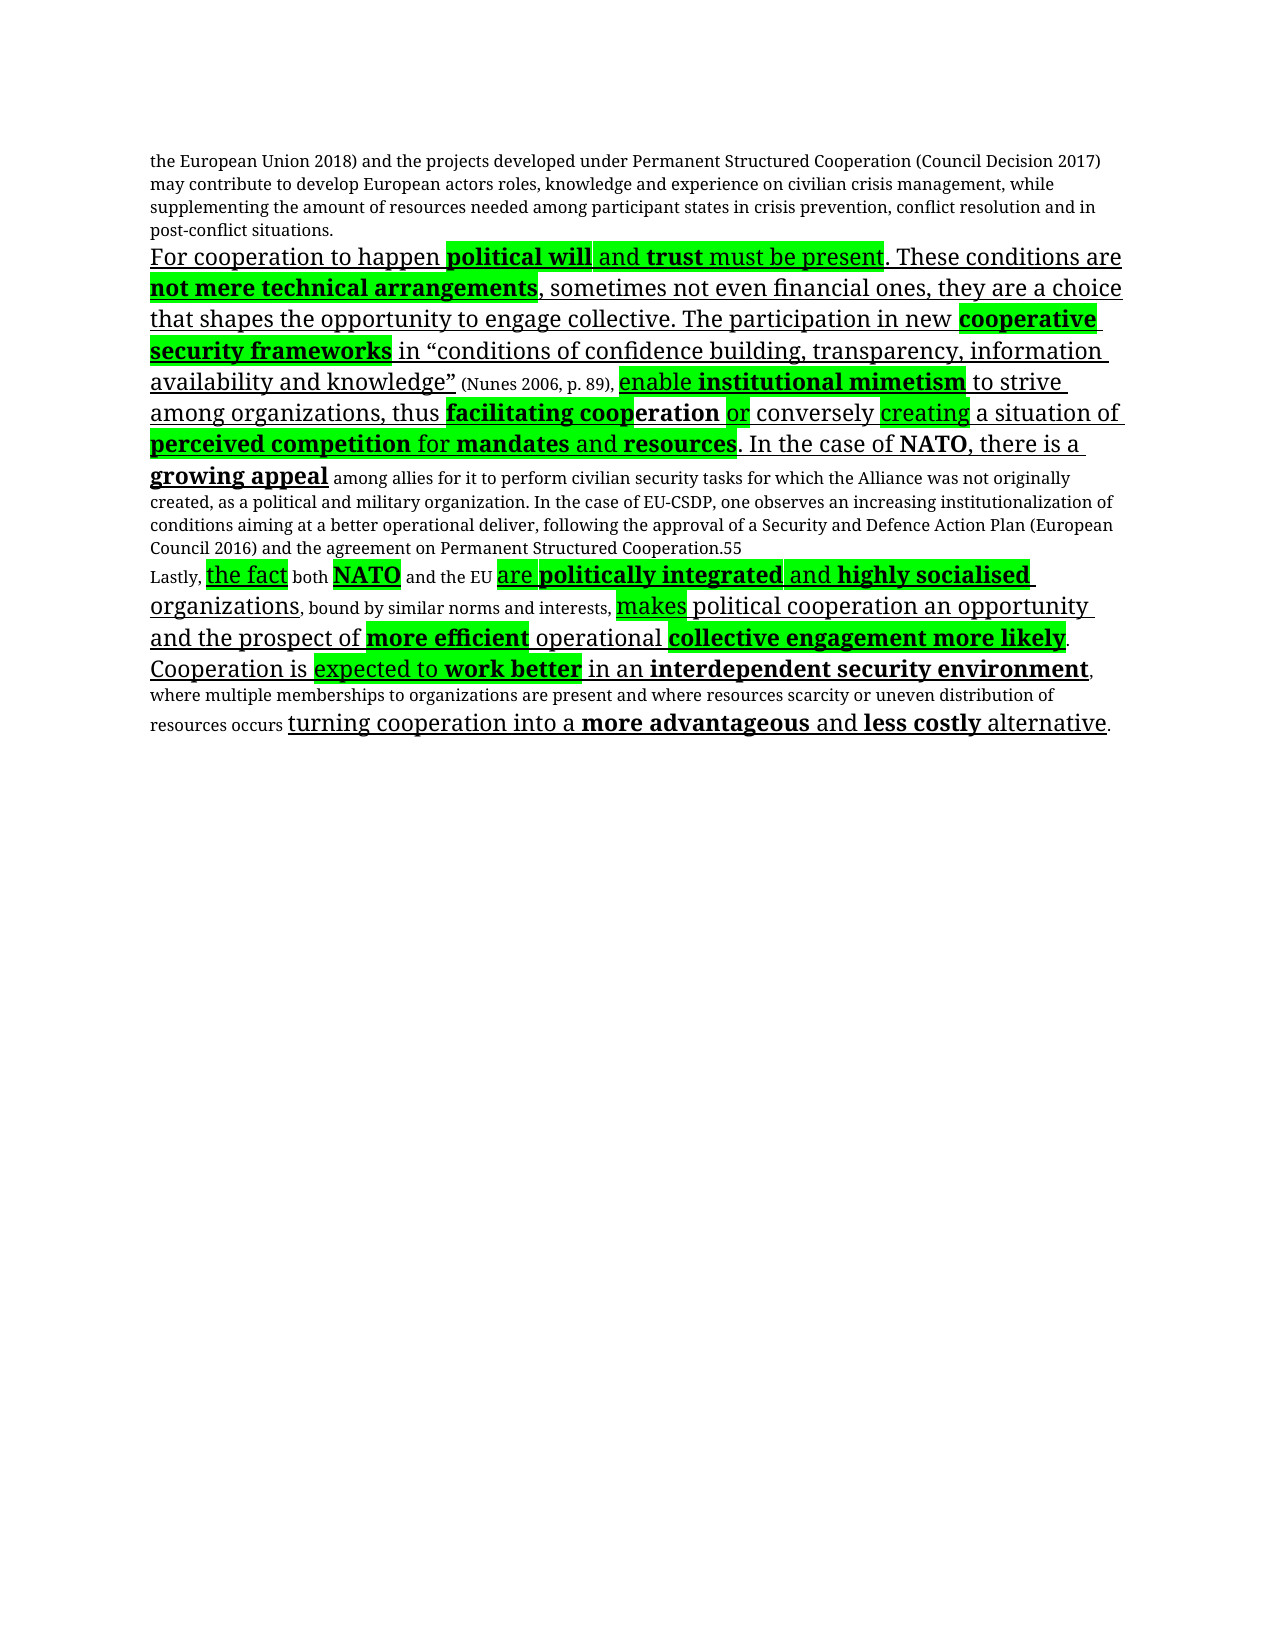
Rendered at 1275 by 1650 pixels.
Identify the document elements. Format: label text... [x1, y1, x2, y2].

text Lastly, the fact both NATO and the EU are politically integrated and highly socialised organizations, bound by similar norms and interests, makes political cooperation an opportunity and the prospect of more efficient operational collective engagement more likely. Cooperation is expected to work better in an interdependent security environment, where multiple memberships to organizations are present and where resources scarcity or uneven distribution of resources occurs turning cooperation into a more advantageous and less costly alternative. [150, 559, 1125, 738]
text For cooperation to happen political will and trust must be present. These conditions are not mere technical arrangements, sometimes not even financial ones, they are a choice that shapes the opportunity to engage collective. The participation in new cooperative security frameworks in “conditions of confidence building, transparency, information availability and knowledge” (Nunes 2006, p. 89), enable institutional mimetism to strive among organizations, thus facilitating cooperation or conversely creating a situation of perceived competition for mandates and resources. In the case of NATO, there is a growing appeal among allies for it to perform civilian security tasks for which the Alliance was not originally created, as a political and military organization. In the case of EU-CSDP, one observes an increasing institutionalization of conditions aiming at a better operational deliver, following the approval of a Security and Defence Action Plan (European Council 2016) and the agreement on Permanent Structured Cooperation.55 [150, 241, 1125, 424]
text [150, 150, 1125, 241]
text For cooperation to happen political will and trust must be present. These conditions are not mere technical arrangements, sometimes not even financial ones, they are a choice that shapes the opportunity to engage collective. The participation in new cooperative security frameworks in “conditions of confidence building, transparency, information availability and knowledge” (Nunes 2006, p. 89), enable institutional mimetism to strive among organizations, thus facilitating cooperation or conversely creating a situation of perceived competition for mandates and resources. In the case of NATO, there is a growing appeal among allies for it to perform civilian security tasks for which the Alliance was not originally created, as a political and military organization. In the case of EU-CSDP, one observes an increasing institutionalization of conditions aiming at a better operational deliver, following the approval of a Security and Defence Action Plan (European Council 2016) and the agreement on Permanent Structured Cooperation.55 [150, 425, 1125, 559]
